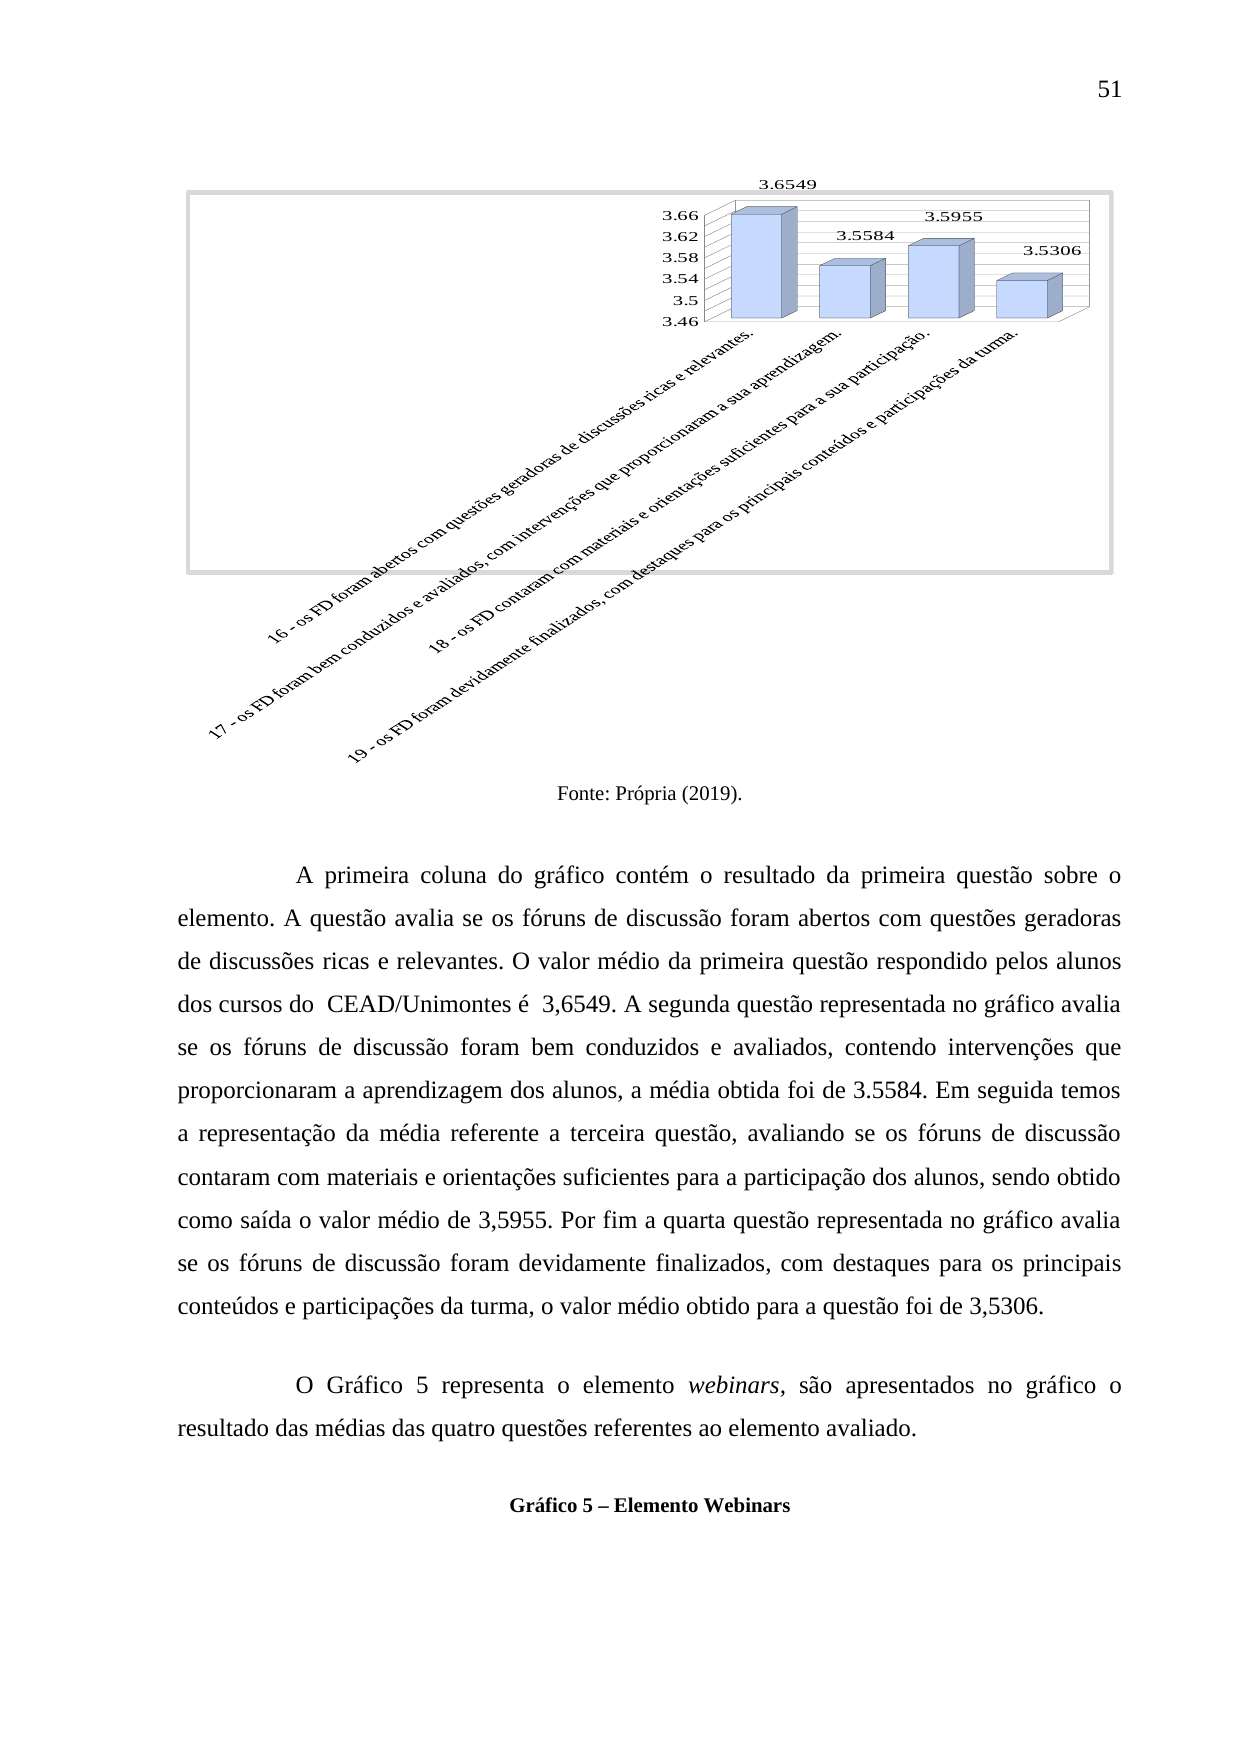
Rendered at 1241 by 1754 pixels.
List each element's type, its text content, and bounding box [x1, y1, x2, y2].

text Gráfico 5 – Elemento Webinars [177, 1492, 1122, 1517]
text A primeira coluna do gráfico contém o resultado da primeira questão sobre o elemento. A questão avalia se os fóruns de discussão foram abertos com questões geradoras de discussões ricas e relevantes. O valor médio da primeira questão respondido pelos alunos dos cursos do CEAD/Unimontes é 3,6549. A segunda questão representada no gráfico avalia se os fóruns de discussão foram bem conduzidos e avaliados, contendo intervenções que proporcionaram a aprendizagem dos alunos, a média obtida foi de 3.5584. Em seguida temos a representação da média referente a terceira questão, avaliando se os fóruns de discussão contaram com materiais e orientações suficientes para a participação dos alunos, sendo obtido como saída o valor médio de 3,5955. Por fim a quarta questão representada no gráfico avalia se os fóruns de discussão foram devidamente finalizados, com destaques para os principais conteúdos e participações da turma, o valor médio obtido para a questão foi de 3,5306. [177, 860, 1122, 1320]
text Fonte: Própria (2019). [177, 781, 1122, 805]
text O Gráfico 5 representa o elemento webinars, são apresentados no gráfico o resultado das médias das quatro questões referentes ao elemento avaliado. [177, 1370, 1122, 1442]
